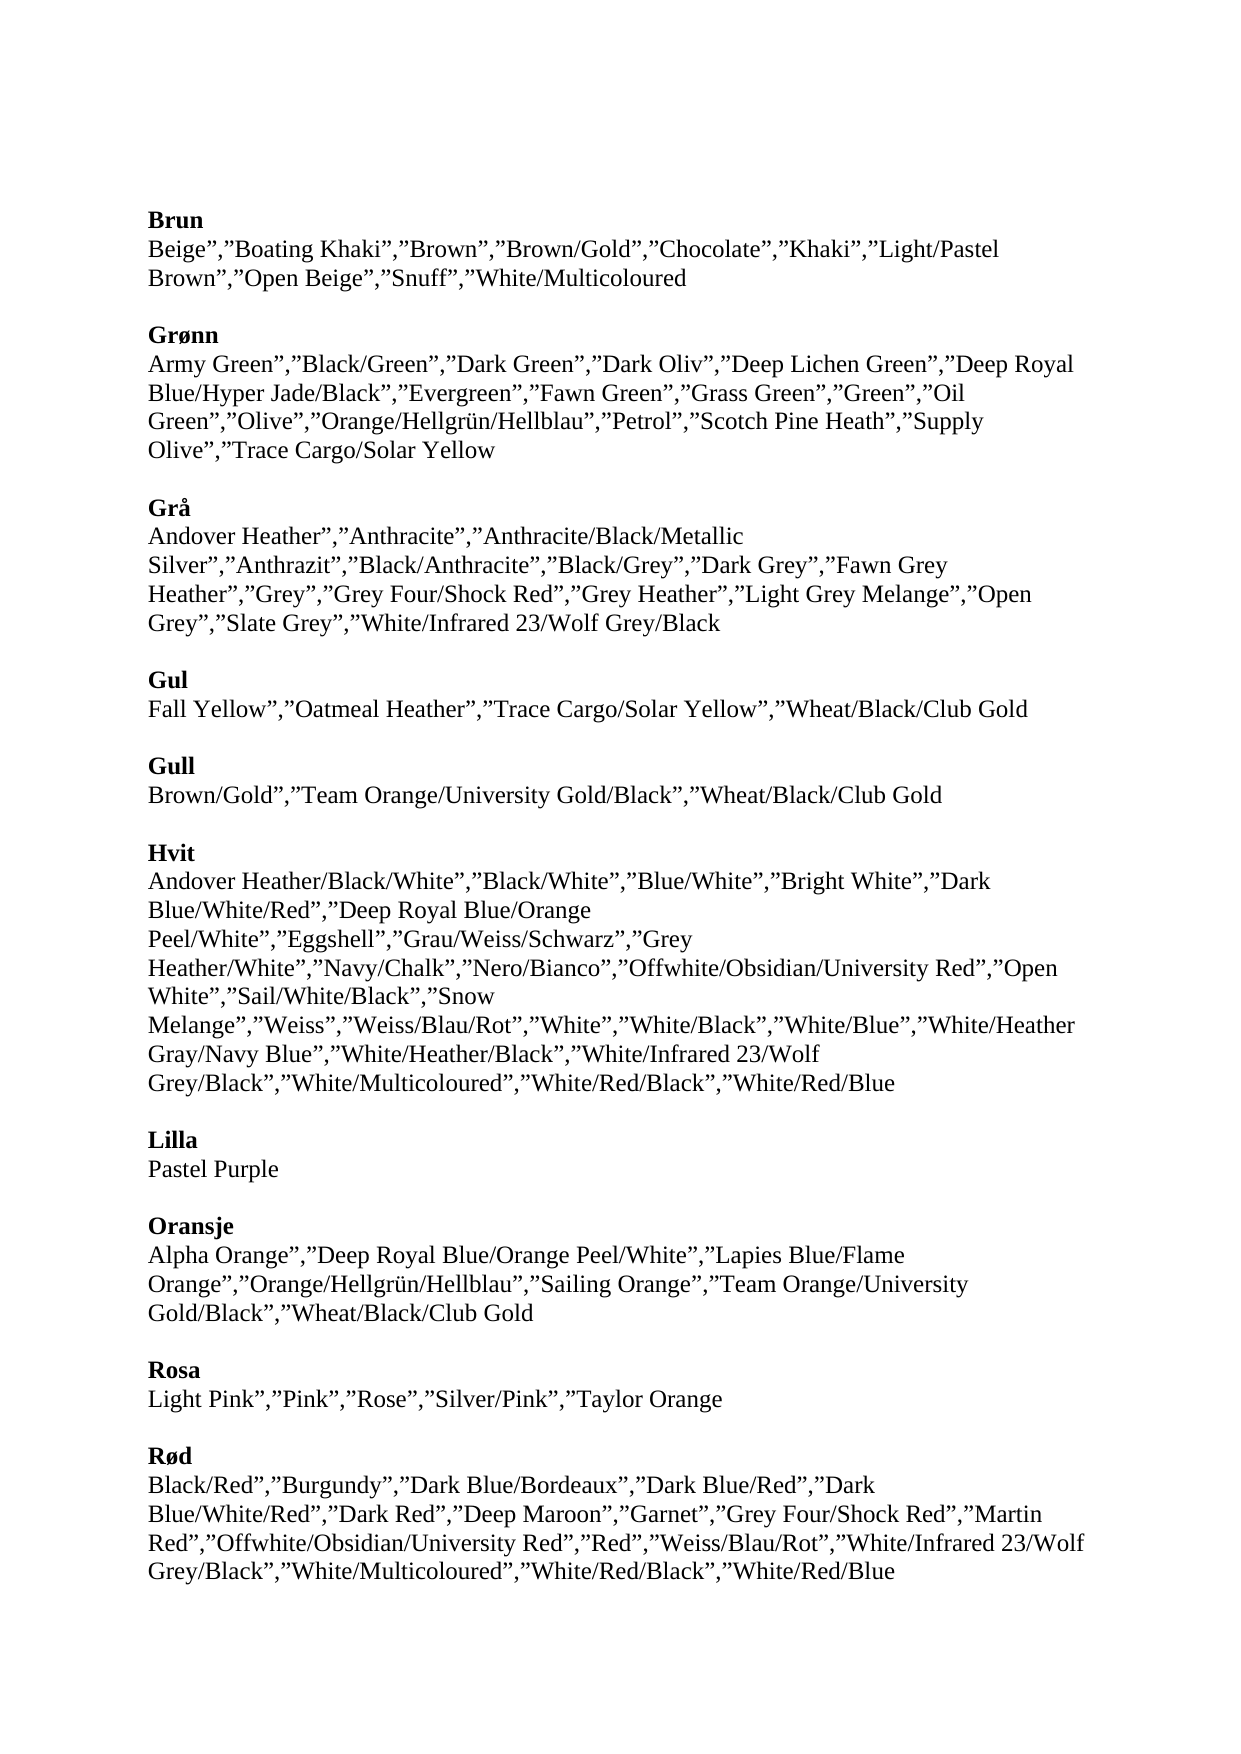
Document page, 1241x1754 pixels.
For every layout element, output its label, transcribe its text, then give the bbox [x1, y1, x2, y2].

text Gull [148, 751, 1093, 780]
text Brun [148, 205, 1093, 234]
text Andover Heather/Black/White”,”Black/White”,”Blue/White”,”Bright White”,”Dark Blue/White/Red”,”Deep Royal Blue/Orange Peel/White”,”Eggshell”,”Grau/Weiss/Schwarz”,”Grey Heather/White”,”Navy/Chalk”,”Nero/Bianco”,”Offwhite/Obsidian/University Red”,”Open White”,”Sail/White/Black”,”Snow Melange”,”Weiss”,”Weiss/Blau/Rot”,”White”,”White/Black”,”White/Blue”,”White/Heather Gray/Navy Blue”,”White/Heather/Black”,”White/Infrared 23/Wolf Grey/Black”,”White/Multicoloured”,”White/Red/Black”,”White/Red/Blue [148, 866, 1093, 1096]
text Alpha Orange”,”Deep Royal Blue/Orange Peel/White”,”Lapies Blue/Flame Orange”,”Orange/Hellgrün/Hellblau”,”Sailing Orange”,”Team Orange/University Gold/Black”,”Wheat/Black/Club Gold [148, 1240, 1093, 1326]
text Rosa [148, 1355, 1093, 1384]
text Pastel Purple [148, 1154, 1093, 1183]
text Brown/Gold”,”Team Orange/University Gold/Black”,”Wheat/Black/Club Gold [148, 780, 1093, 809]
text Gul [148, 665, 1093, 694]
text Grønn [148, 320, 1093, 349]
text Lilla [148, 1125, 1093, 1154]
text Beige”,”Boating Khaki”,”Brown”,”Brown/Gold”,”Chocolate”,”Khaki”,”Light/Pastel Brown”,”Open Beige”,”Snuff”,”White/Multicoloured [148, 234, 1093, 291]
text Fall Yellow”,”Oatmeal Heather”,”Trace Cargo/Solar Yellow”,”Wheat/Black/Club Gold [148, 694, 1093, 723]
text Grå [148, 493, 1093, 521]
text Andover Heather”,”Anthracite”,”Anthracite/Black/Metallic Silver”,”Anthrazit”,”Black/Anthracite”,”Black/Grey”,”Dark Grey”,”Fawn Grey Heather”,”Grey”,”Grey Four/Shock Red”,”Grey Heather”,”Light Grey Melange”,”Open Grey”,”Slate Grey”,”White/Infrared 23/Wolf Grey/Black [148, 521, 1093, 636]
text Rød [148, 1441, 1093, 1470]
text Light Pink”,”Pink”,”Rose”,”Silver/Pink”,”Taylor Orange [148, 1384, 1093, 1413]
text Hvit [148, 838, 1093, 866]
text Oransje [148, 1211, 1093, 1240]
text Army Green”,”Black/Green”,”Dark Green”,”Dark Oliv”,”Deep Lichen Green”,”Deep Royal Blue/Hyper Jade/Black”,”Evergreen”,”Fawn Green”,”Grass Green”,”Green”,”Oil Green”,”Olive”,”Orange/Hellgrün/Hellblau”,”Petrol”,”Scotch Pine Heath”,”Supply Olive”,”Trace Cargo/Solar Yellow [148, 349, 1093, 464]
